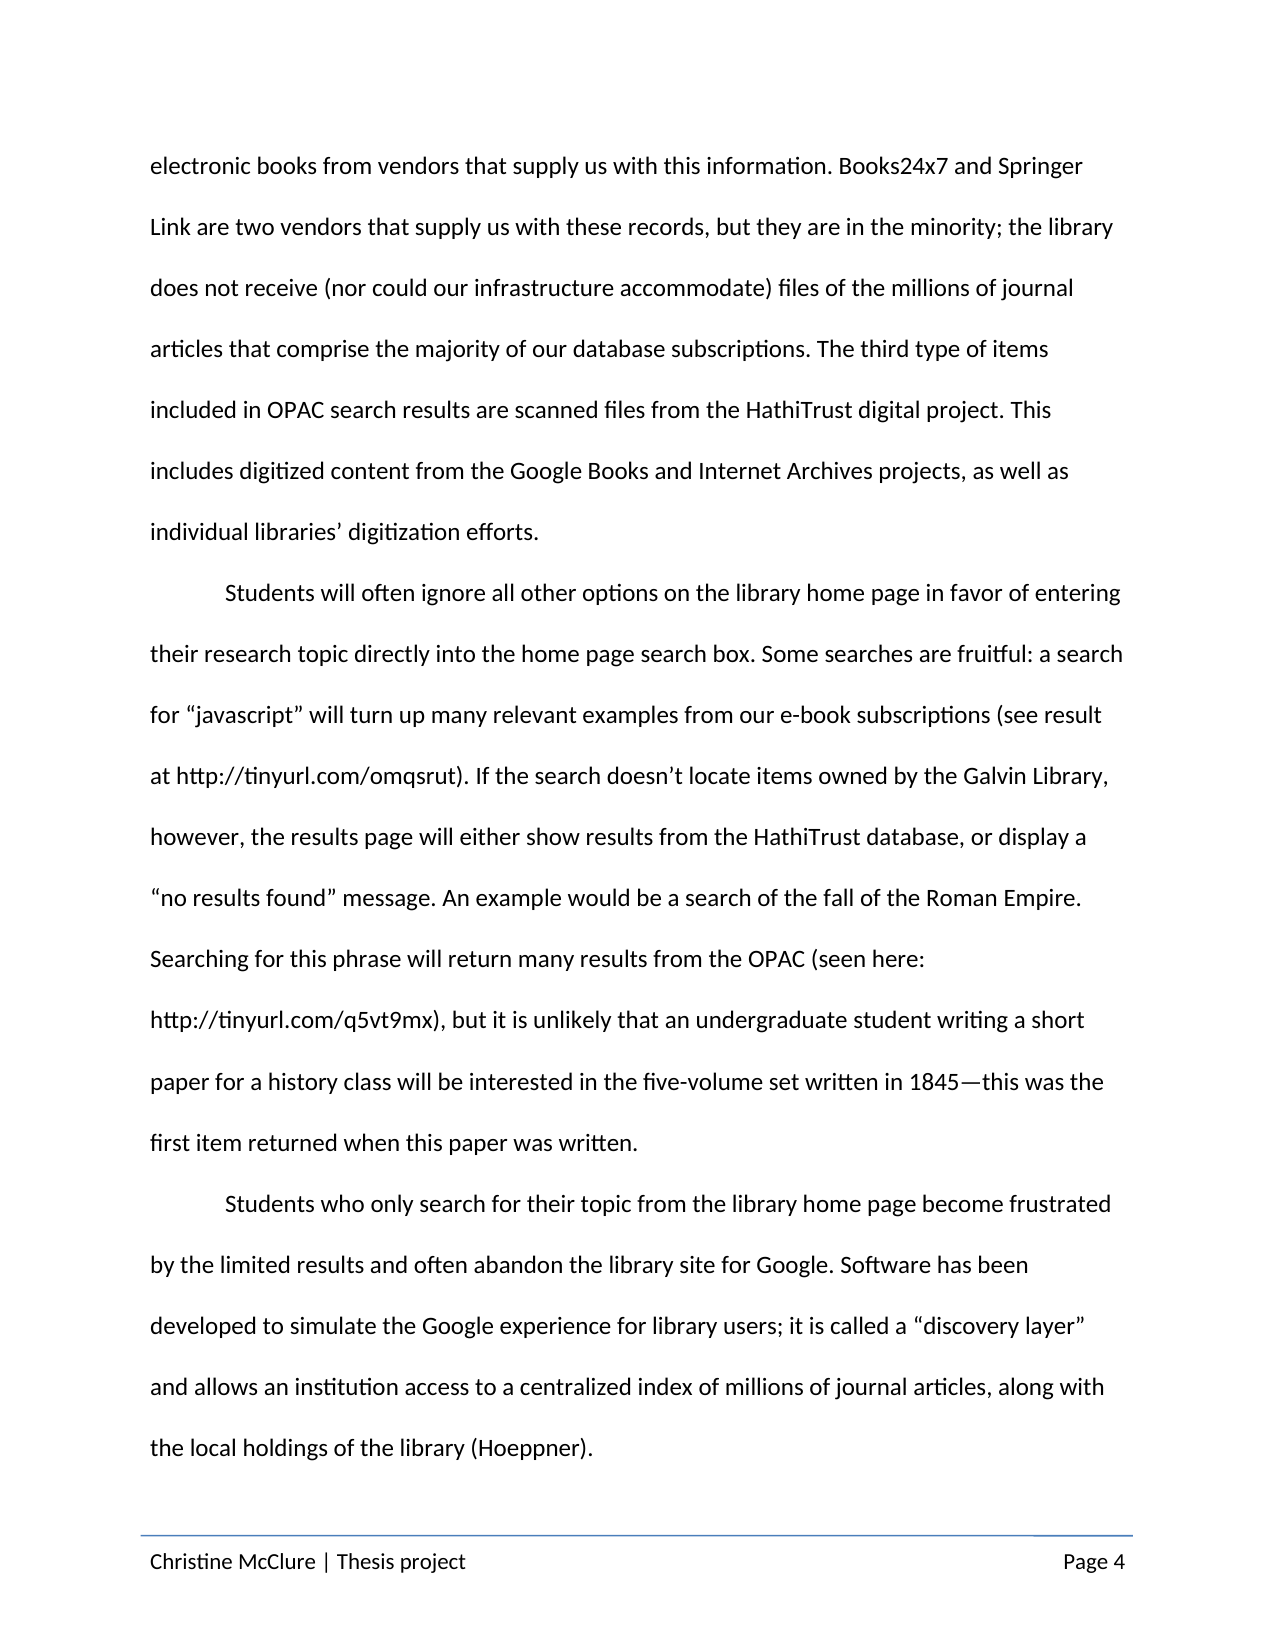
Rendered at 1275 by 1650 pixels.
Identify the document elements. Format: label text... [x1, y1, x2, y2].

text Students will often ignore all other options on the library home page in favor of entering their research topic directly into the home page search box. Some searches are fruitful: a search for “javascript” will turn up many relevant examples from our e-book subscriptions (see result at http://tinyurl.com/omqsrut). If the search doesn’t locate items owned by the Galvin Library, however, the results page will either show results from the HathiTrust database, or display a “no results found” message. An example would be a search of the fall of the Roman Empire. Searching for this phrase will return many results from the OPAC (seen here: http://tinyurl.com/q5vt9mx), but it is unlikely that an undergraduate student writing a short paper for a history class will be interested in the five-volume set written in 1845—this was the first item returned when this paper was written. [150, 577, 1125, 1157]
